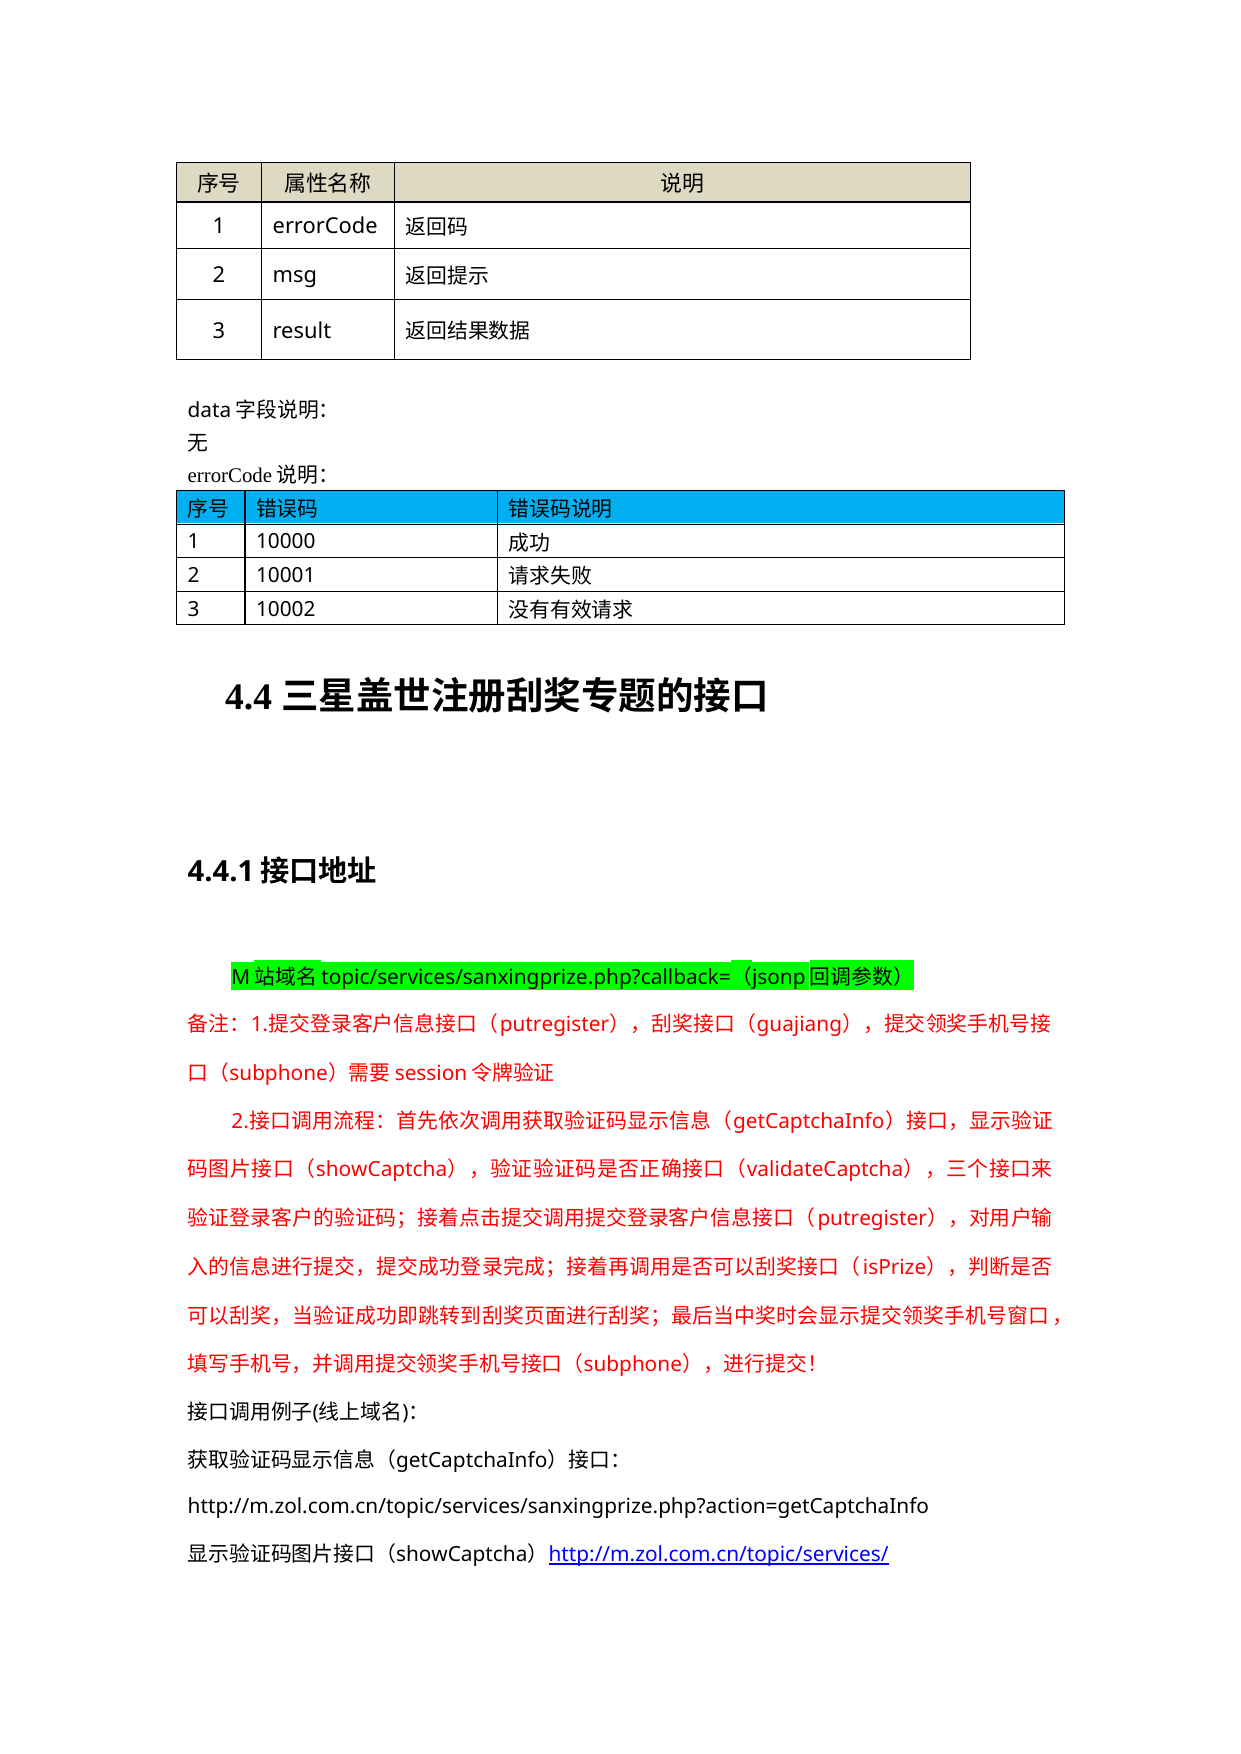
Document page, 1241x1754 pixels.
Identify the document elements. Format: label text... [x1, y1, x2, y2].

table_cell 没有有效请求 [498, 592, 1064, 624]
table_header 属性名称 [262, 163, 394, 201]
text http://m.zol.com.cn/topic/services/sanxingprize.php?action=getCaptchaInfo [187, 1489, 1053, 1522]
text 无 [187, 425, 1053, 457]
text M站域名topic/services/sanxingprize.php?callback=（jsonp回调参数） [187, 959, 1053, 991]
table_cell 1 [177, 525, 244, 557]
table_cell errorCode [262, 203, 394, 248]
table_cell 1 [177, 203, 261, 248]
table_cell 2 [177, 558, 244, 591]
table_cell 请求失败 [498, 558, 1064, 591]
text errorCode说明： [187, 457, 1053, 490]
table_cell msg [262, 249, 394, 299]
subtitle 4.4 三星盖世注册刮奖专题的接口 [225, 661, 1053, 726]
text 接口调用例子(线上域名)： [187, 1394, 1053, 1427]
table_cell 3 [177, 592, 244, 624]
table_cell 返回码 [395, 203, 970, 248]
table_cell 成功 [498, 525, 1064, 557]
subtitle 4.4.1接口地址 [187, 836, 1053, 901]
table_header 序号 [177, 491, 244, 523]
text 2.接口调用流程：首先依次调用获取验证码显示信息（getCaptchaInfo）接口，显示验证码图片接口（showCaptcha），验证验证码是否正确接口（validateCaptcha），三个接口来验证登录客户的验证码；接着点击提交调用提交登录客户信息接口（putregister），对用户输入的信息进行提交，提交成功登录完成；接着再调用是否可以刮奖接口（isPrize），判断是否可以刮奖，当验证成功即跳转到刮奖页面进行刮奖；最后当中奖时会显示提交领奖手机号窗口，填写手机号，并调用提交领奖手机号接口（subphone），进行提交！ [187, 1103, 1053, 1379]
table_header 错误码说明 [498, 491, 1064, 523]
table_cell 10002 [246, 592, 497, 624]
table_cell 3 [177, 300, 261, 359]
table_cell result [262, 300, 394, 359]
table_cell 返回提示 [395, 249, 970, 299]
table_header 序号 [177, 163, 261, 201]
table_cell 10001 [246, 558, 497, 591]
table_header 错误码 [246, 491, 497, 523]
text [187, 1536, 1053, 1569]
table_header 说明 [395, 163, 970, 201]
text data字段说明： [187, 392, 1053, 425]
table_cell 10000 [246, 525, 497, 557]
text 获取验证码显示信息（getCaptchaInfo）接口： [187, 1442, 1053, 1474]
table_cell 2 [177, 249, 261, 299]
table_cell 返回结果数据 [395, 300, 970, 359]
text 备注：1.提交登录客户信息接口（putregister），刮奖接口（guajiang），提交领奖手机号接口（subphone）需要session令牌验证 [187, 1007, 1053, 1088]
